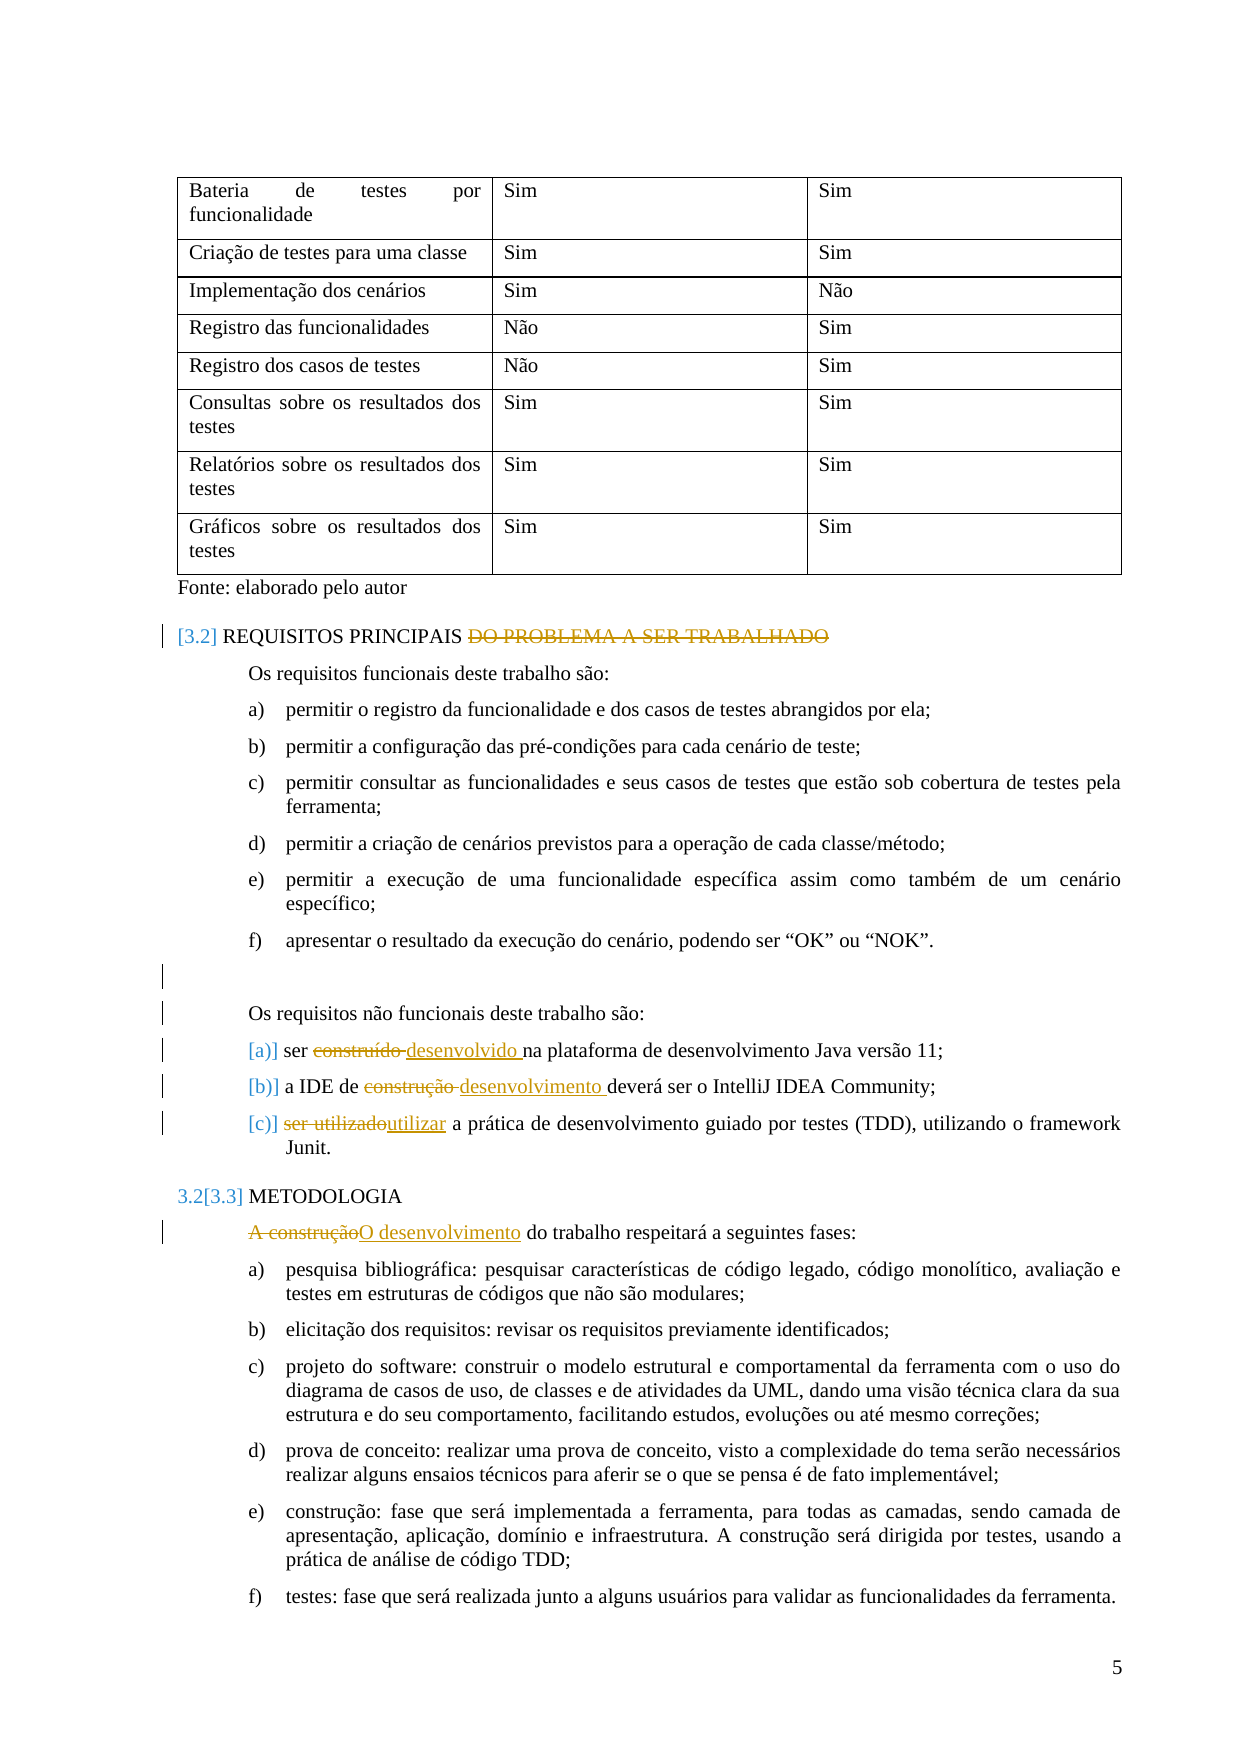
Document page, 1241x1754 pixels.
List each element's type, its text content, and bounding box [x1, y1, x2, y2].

list a IDE de deverá ser o IntelliJ IDEA Community; [248, 1074, 1122, 1098]
table_cell Sim [493, 178, 807, 239]
text Fonte: elaborado pelo autor [177, 575, 1122, 599]
table_cell Criação de testes para uma classe [178, 240, 492, 276]
table_cell Sim [493, 514, 807, 574]
list projeto do software: construir o modelo estrutural e comportamental da ferramenta com o uso do diagrama de casos de uso, de classes e de atividades da UML, dando uma visão técnica clara da sua estrutura e do seu comportamento, facilitando estudos, evoluções ou até mesmo correções; [248, 1354, 1122, 1426]
table_cell Registro dos casos de testes [178, 353, 492, 389]
list prova de conceito: realizar uma prova de conceito, visto a complexidade do tema serão necessários realizar alguns ensaios técnicos para aferir se o que se pensa é de fato implementável; [248, 1438, 1122, 1486]
table_cell Não [808, 278, 1121, 314]
list a prática de desenvolvimento guiado por testes (TDD), utilizando o framework Junit. [248, 1111, 1122, 1159]
table_cell Não [493, 353, 807, 389]
text Os requisitos não funcionais deste trabalho são: [177, 1001, 1122, 1025]
list elicitação dos requisitos: revisar os requisitos previamente identificados; [248, 1317, 1122, 1341]
table_cell Consultas sobre os resultados dos testes [178, 390, 492, 451]
table_cell Sim [493, 278, 807, 314]
table_cell Sim [493, 240, 807, 276]
list apresentar o resultado da execução do cenário, podendo ser “OK” ou “NOK”. [248, 928, 1122, 952]
table_cell Não [493, 315, 807, 352]
text do trabalho respeitará a seguintes fases: [177, 1220, 1122, 1244]
list permitir a execução de uma funcionalidade específica assim como também de um cenário específico; [248, 867, 1122, 915]
list permitir consultar as funcionalidades e seus casos de testes que estão sob cobertura de testes pela ferramenta; [248, 770, 1122, 818]
table_cell Relatórios sobre os resultados dos testes [178, 452, 492, 513]
table_cell Gráficos sobre os resultados dos testes [178, 514, 492, 574]
table_cell Sim [808, 240, 1121, 276]
table_cell Sim [808, 452, 1121, 513]
table_cell Implementação dos cenários [178, 278, 492, 314]
table_cell Sim [493, 390, 807, 451]
table_cell Registro das funcionalidades [178, 315, 492, 352]
list permitir o registro da funcionalidade e dos casos de testes abrangidos por ela; [248, 697, 1122, 721]
subtitle METODOLOGIA [177, 1184, 1122, 1208]
list pesquisa bibliográfica: pesquisar características de código legado, código monolítico, avaliação e testes em estruturas de códigos que não são modulares; [248, 1256, 1122, 1304]
table_cell Sim [493, 452, 807, 513]
list permitir a criação de cenários previstos para a operação de cada classe/método; [248, 831, 1122, 855]
subtitle REQUISITOS PRINCIPAIS [177, 624, 1122, 648]
list testes: fase que será realizada junto a alguns usuários para validar as funcionalidades da ferramenta. [248, 1584, 1122, 1608]
text Os requisitos funcionais deste trabalho são: [177, 660, 1122, 684]
table_cell Sim [808, 390, 1121, 451]
list permitir a configuração das pré-condições para cada cenário de teste; [248, 733, 1122, 758]
list ser na plataforma de desenvolvimento Java versão 11; [248, 1038, 1122, 1062]
table_cell Sim [808, 178, 1121, 239]
table_cell Sim [808, 514, 1121, 574]
list construção: fase que será implementada a ferramenta, para todas as camadas, sendo camada de apresentação, aplicação, domínio e infraestrutura. A construção será dirigida por testes, usando a prática de análise de código TDD; [248, 1499, 1122, 1571]
table_cell Sim [808, 315, 1121, 352]
table_cell Sim [808, 353, 1121, 389]
table_cell Bateria de testes por funcionalidade [178, 178, 492, 239]
